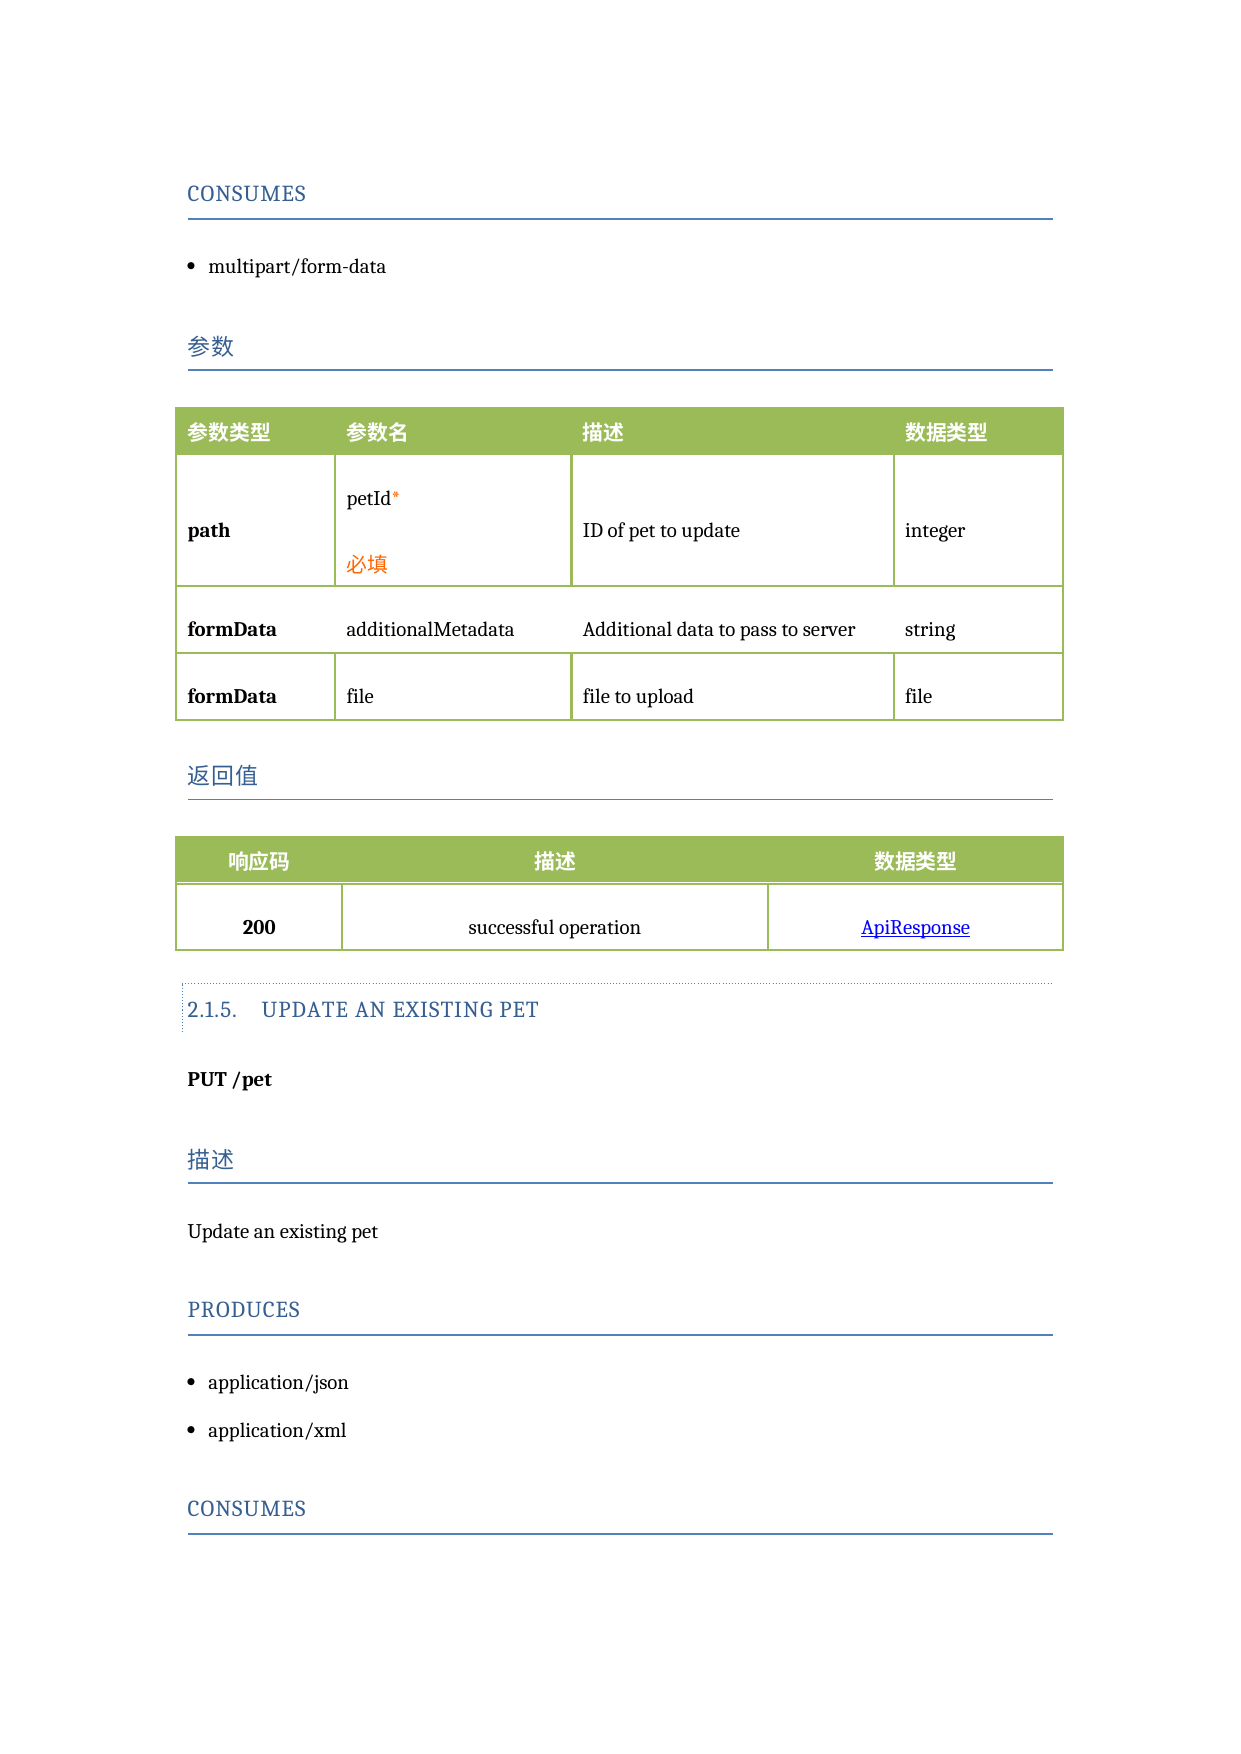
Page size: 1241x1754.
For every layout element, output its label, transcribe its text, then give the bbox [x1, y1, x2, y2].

subtitle Produces [187, 1288, 1053, 1336]
table_header 描述 [571, 409, 894, 453]
table_header 参数名 [335, 409, 571, 453]
table_cell integer [895, 455, 1062, 585]
table_cell petId* 必填 [336, 455, 570, 585]
subtitle 描述 [187, 1136, 1053, 1184]
list application/xml [187, 1408, 1053, 1452]
table_cell [769, 885, 1062, 949]
table_cell file [895, 654, 1062, 719]
table_header 响应码 [177, 838, 342, 882]
list application/json [187, 1361, 1053, 1405]
table_cell formData [177, 654, 334, 719]
subtitle Consumes [187, 1487, 1053, 1535]
table_cell string [894, 587, 1062, 652]
table_cell file [336, 654, 570, 719]
table_cell successful operation [343, 885, 767, 949]
table_cell ID of pet to update [573, 455, 893, 585]
table_header 数据类型 [768, 838, 1062, 882]
table_header 描述 [342, 838, 768, 882]
table_cell Additional data to pass to server [571, 587, 894, 652]
subtitle 返回值 [187, 752, 1053, 800]
subtitle 参数 [187, 323, 1053, 371]
table_cell additionalMetadata [335, 587, 571, 652]
table_cell file to upload [573, 654, 893, 719]
table_header 数据类型 [894, 409, 1062, 453]
text PUT /pet [187, 1057, 1053, 1101]
table_header 参数类型 [177, 409, 335, 453]
subtitle Update an existing pet [182, 983, 1053, 1032]
subtitle Consumes [187, 172, 1053, 220]
table_cell formData [177, 587, 335, 652]
text Update an existing pet [187, 1209, 1053, 1253]
table_cell 200 [177, 885, 341, 949]
table_cell path [177, 455, 334, 585]
list multipart/form-data [187, 244, 1053, 288]
